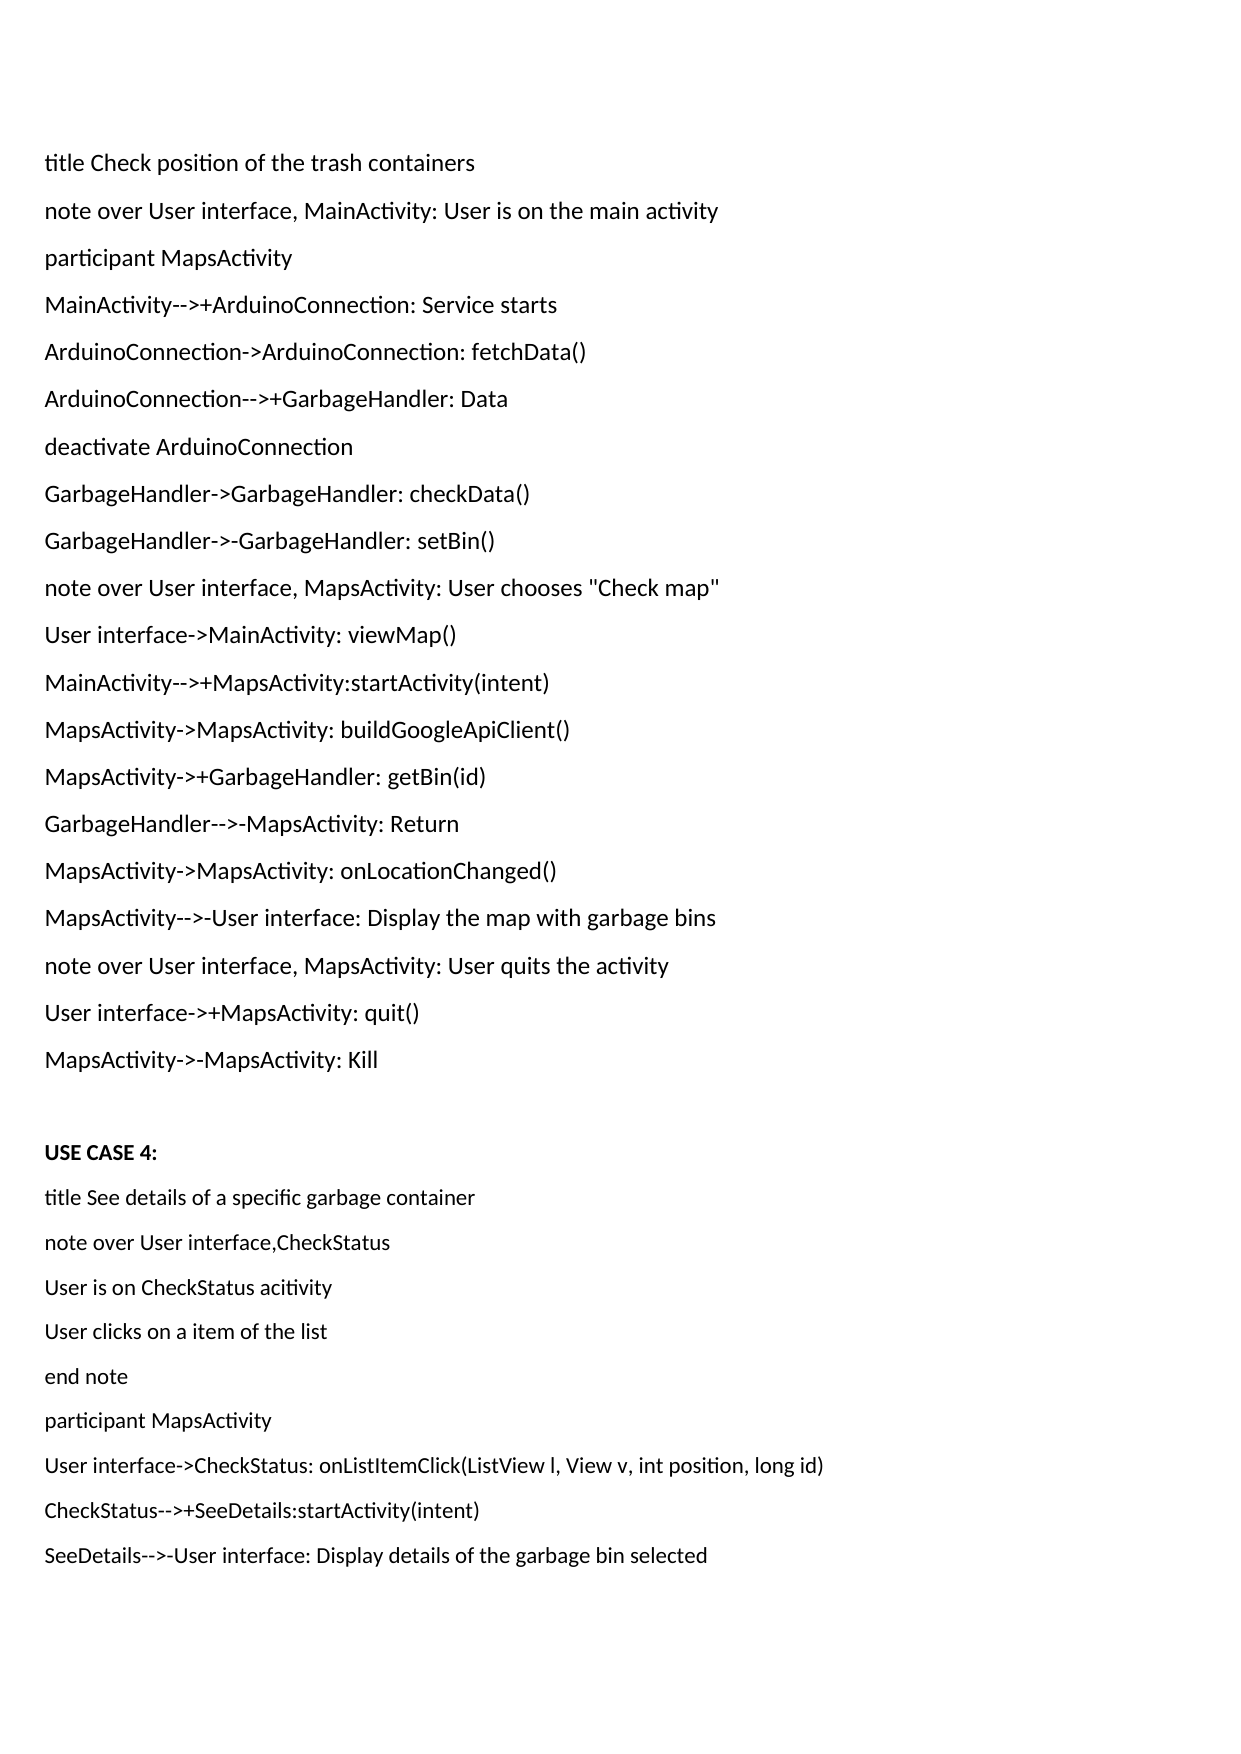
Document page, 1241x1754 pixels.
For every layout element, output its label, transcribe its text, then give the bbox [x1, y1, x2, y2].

text User clicks on a item of the list [44, 1317, 1181, 1345]
text participant MapsActivity [44, 242, 1181, 272]
text User interface->+MapsActivity: quit() [44, 997, 1181, 1027]
text end note [44, 1362, 1181, 1390]
text USE CASE 4: [44, 1138, 1181, 1167]
text User is on CheckStatus acitivity [44, 1273, 1181, 1301]
text GarbageHandler->GarbageHandler: checkData() [44, 478, 1181, 508]
text note over User interface,CheckStatus [44, 1228, 1181, 1256]
text GarbageHandler-->-MapsActivity: Return [44, 808, 1181, 839]
text note over User interface, MainActivity: User is on the main activity [44, 195, 1181, 225]
text MapsActivity-->-User interface: Display the map with garbage bins [44, 903, 1181, 933]
text MainActivity-->+MapsActivity:startActivity(intent) [44, 667, 1181, 697]
text MapsActivity->-MapsActivity: Kill [44, 1044, 1181, 1075]
text SeeDetails-->-User interface: Display details of the garbage bin selected [44, 1541, 1181, 1569]
text User interface->MainActivity: viewMap() [44, 619, 1181, 650]
text User interface->CheckStatus: onListItemClick(ListView l, View v, int position, long id) [44, 1451, 1181, 1479]
text deactivate ArduinoConnection [44, 431, 1181, 461]
text GarbageHandler->-GarbageHandler: setBin() [44, 525, 1181, 556]
text ArduinoConnection-->+GarbageHandler: Data [44, 383, 1181, 414]
text note over User interface, MapsActivity: User chooses "Check map" [44, 572, 1181, 603]
text participant MapsActivity [44, 1407, 1181, 1435]
text MapsActivity->MapsActivity: buildGoogleApiClient() [44, 714, 1181, 744]
text MapsActivity->MapsActivity: onLocationChanged() [44, 855, 1181, 886]
text title See details of a specific garbage container [44, 1183, 1181, 1211]
text MainActivity-->+ArduinoConnection: Service starts [44, 289, 1181, 320]
text MapsActivity->+GarbageHandler: getBin(id) [44, 761, 1181, 792]
text note over User interface, MapsActivity: User quits the activity [44, 950, 1181, 980]
text title Check position of the trash containers [44, 148, 1181, 178]
text CheckStatus-->+SeeDetails:startActivity(intent) [44, 1496, 1181, 1524]
text ArduinoConnection->ArduinoConnection: fetchData() [44, 336, 1181, 367]
